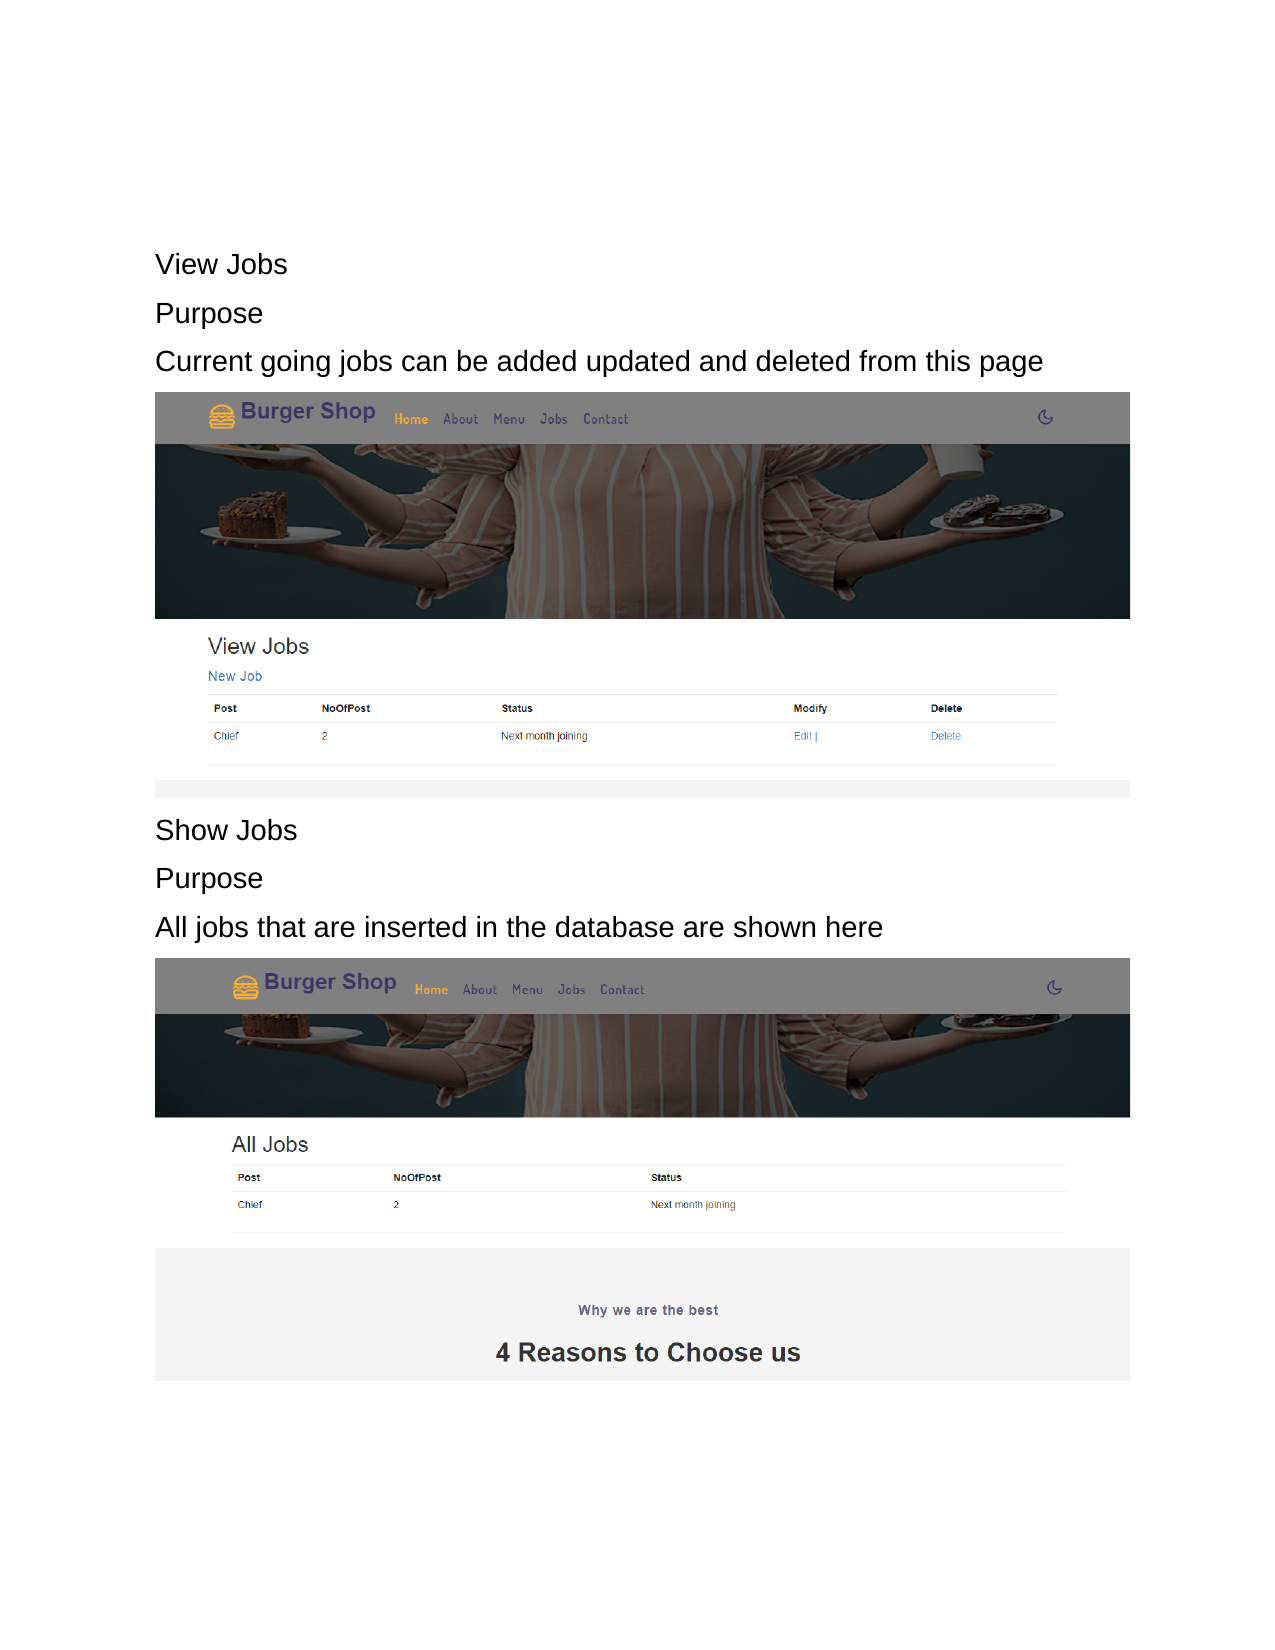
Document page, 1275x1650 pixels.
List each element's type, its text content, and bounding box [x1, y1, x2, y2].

text Purpose [155, 296, 1120, 329]
text View Jobs [155, 247, 1120, 281]
text Show Jobs [155, 813, 1120, 847]
text All jobs that are inserted in the database are shown here [155, 910, 1120, 944]
text Current going jobs can be added updated and deleted from this page [155, 344, 1120, 378]
text Purpose [155, 862, 1120, 895]
picture [155, 958, 1130, 1381]
picture [155, 392, 1130, 798]
